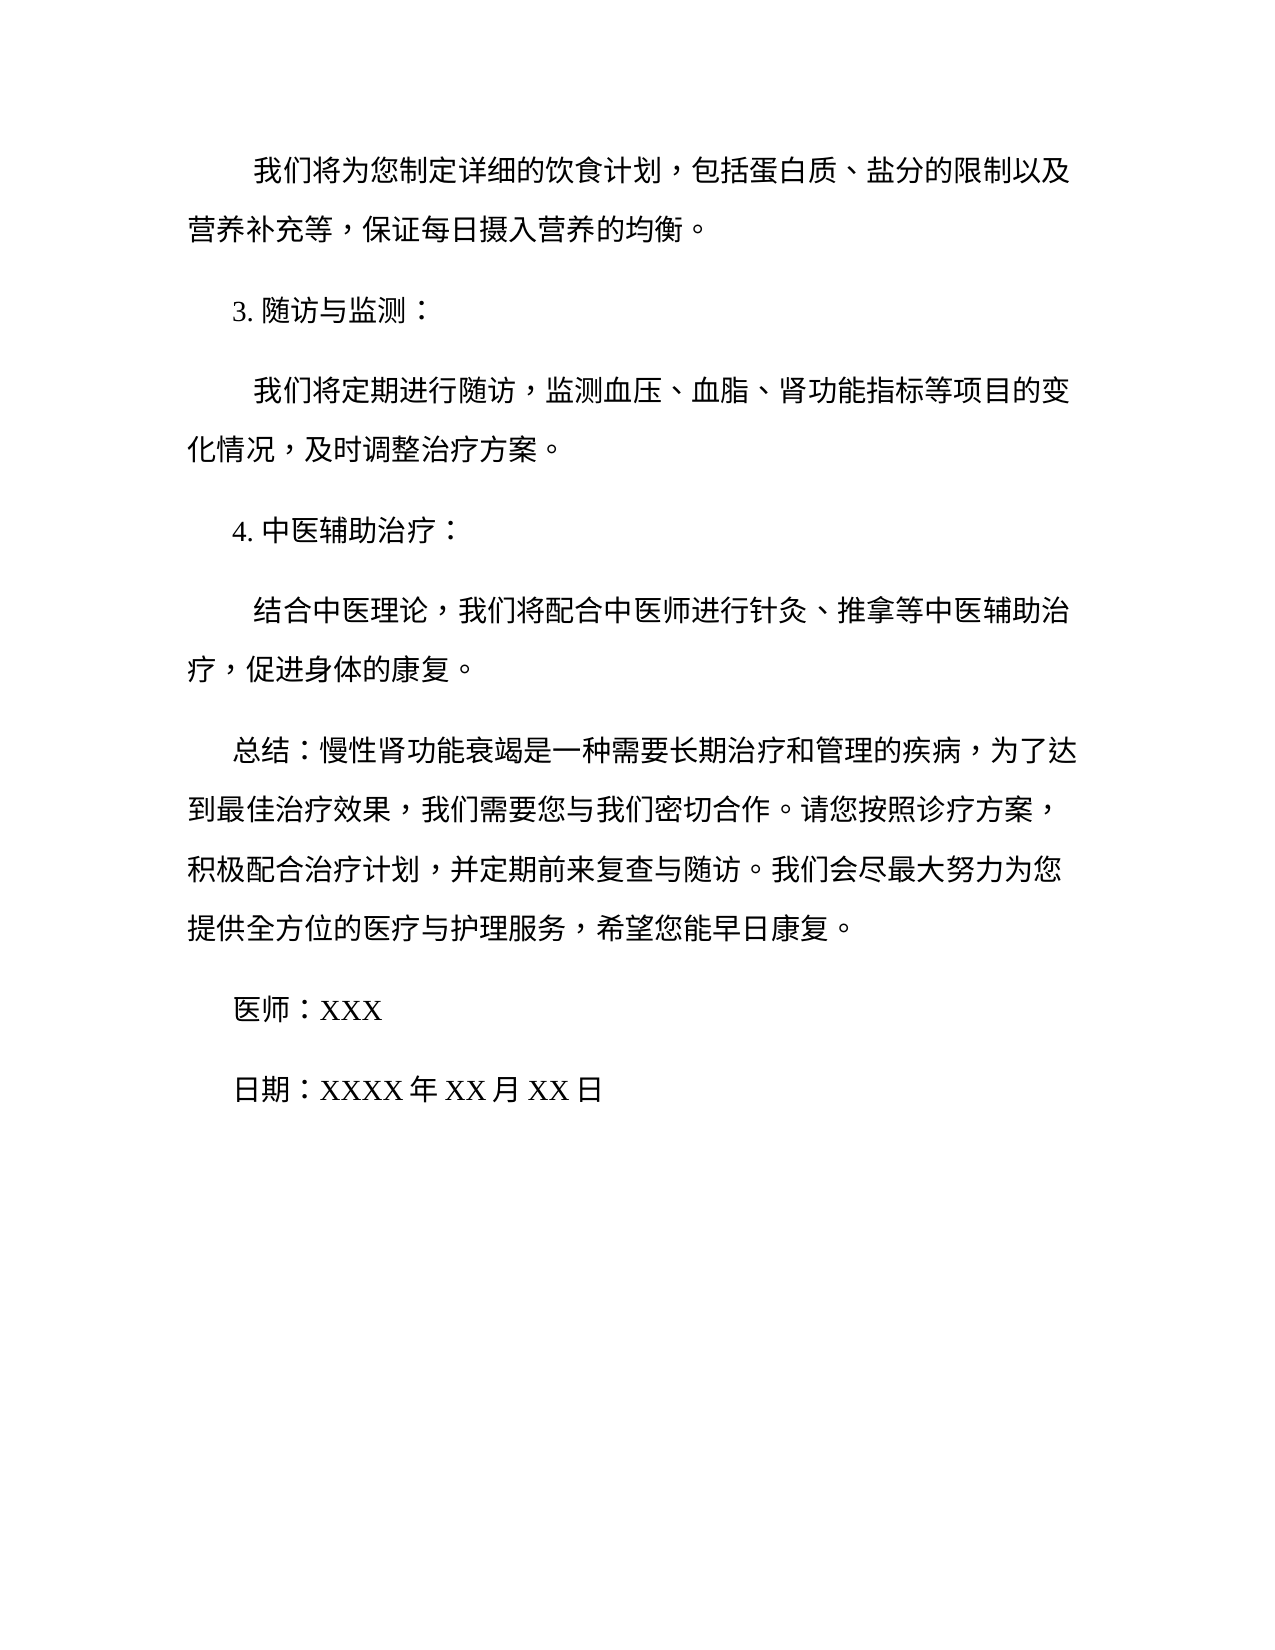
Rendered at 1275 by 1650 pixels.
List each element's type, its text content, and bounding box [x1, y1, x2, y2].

text 医师：XXX [187, 989, 1087, 1028]
text 4. 中医辅助治疗： [187, 510, 1087, 549]
text 结合中医理论，我们将配合中医师进行针灸、推拿等中医辅助治疗，促进身体的康复。 [187, 590, 1087, 689]
text 3. 随访与监测： [187, 290, 1087, 329]
text 日期：XXXX年XX月XX日 [187, 1069, 1087, 1109]
text 我们将定期进行随访，监测血压、血脂、肾功能指标等项目的变化情况，及时调整治疗方案。 [187, 370, 1087, 469]
text 总结：慢性肾功能衰竭是一种需要长期治疗和管理的疾病，为了达到最佳治疗效果，我们需要您与我们密切合作。请您按照诊疗方案，积极配合治疗计划，并定期前来复查与随访。我们会尽最大努力为您提供全方位的医疗与护理服务，希望您能早日康复。 [187, 730, 1087, 948]
text 我们将为您制定详细的饮食计划，包括蛋白质、盐分的限制以及营养补充等，保证每日摄入营养的均衡。 [187, 150, 1087, 249]
